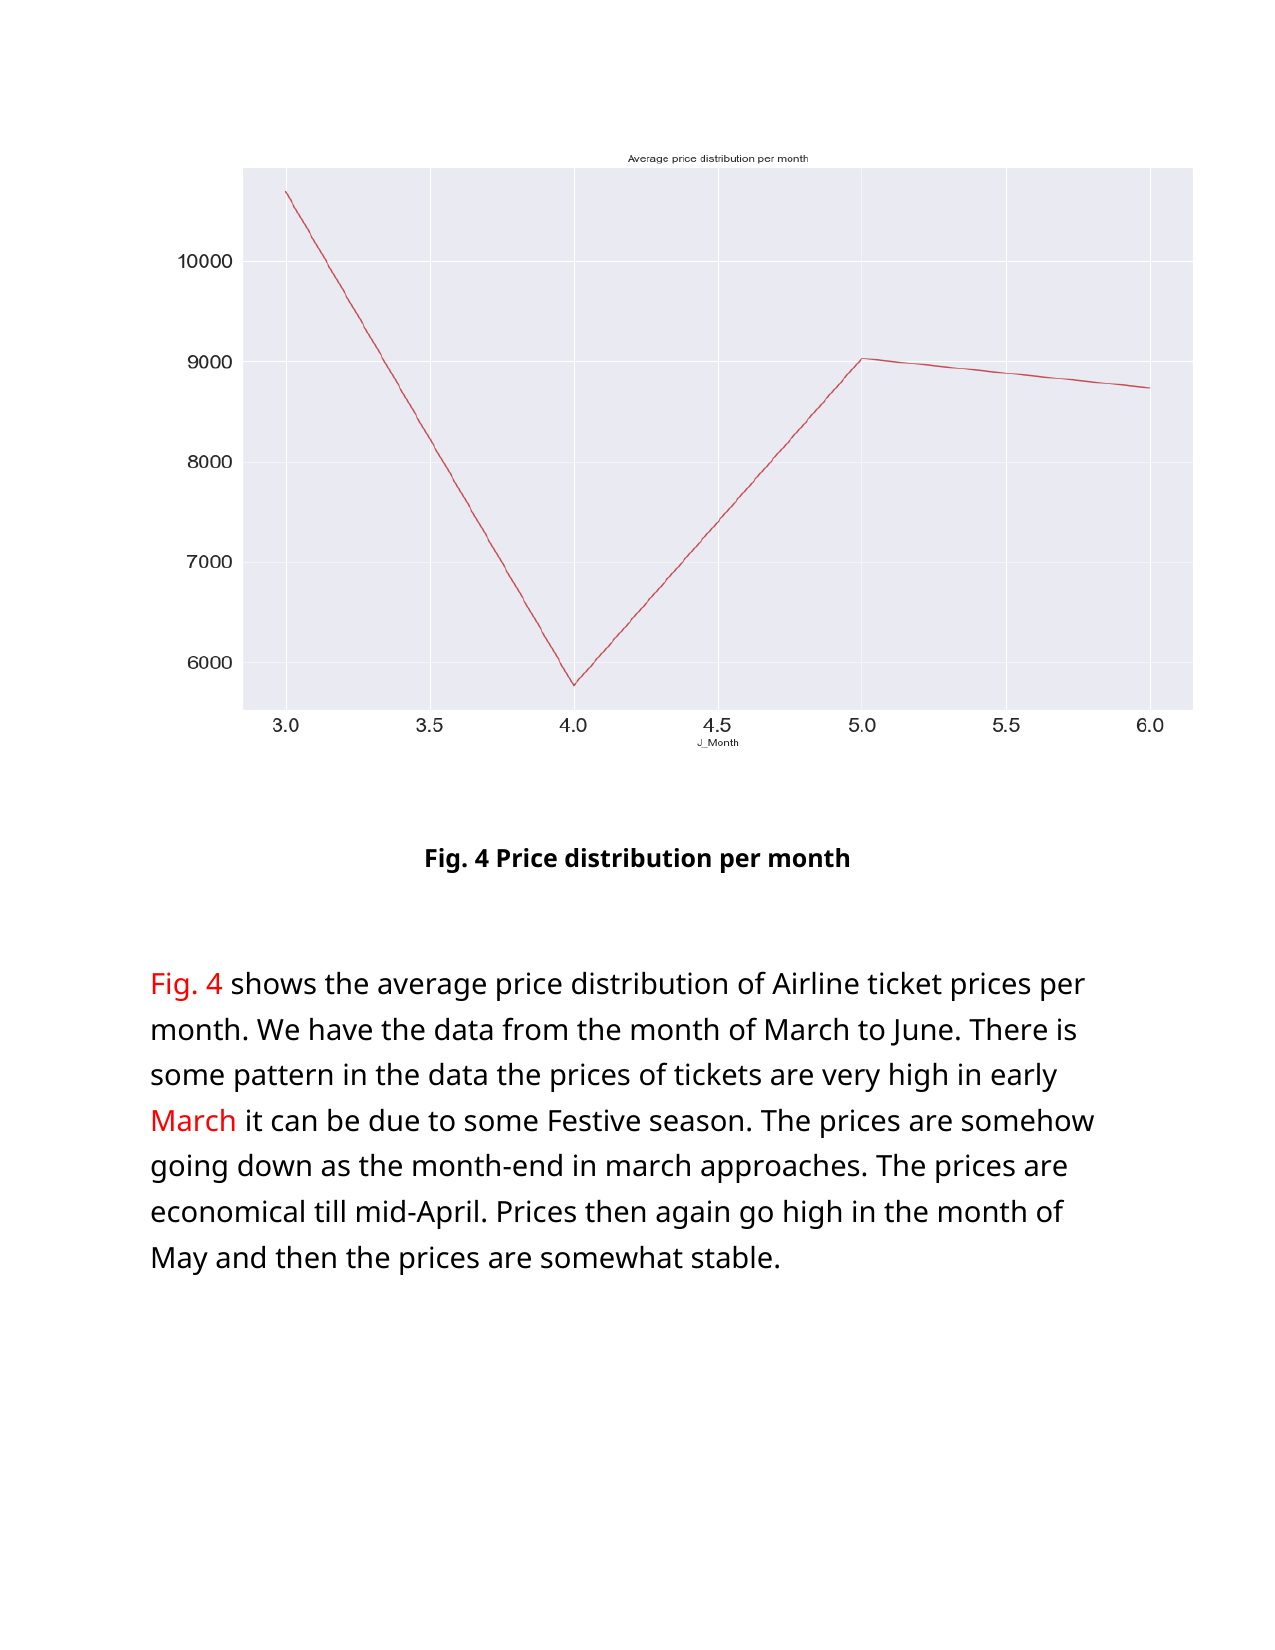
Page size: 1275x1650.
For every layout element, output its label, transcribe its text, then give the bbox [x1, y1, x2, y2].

text Fig. 4 Price distribution per month [150, 841, 1125, 875]
text Fig. 4 shows the average price distribution of Airline ticket prices per month. We have the data from the month of March to June. There is some pattern in the data the prices of tickets are very high in early March it can be due to some Festive season. The prices are somehow going down as the month-end in march approaches. The prices are economical till mid-April. Prices then again go high in the month of May and then the prices are somewhat stable. [150, 963, 1125, 1277]
